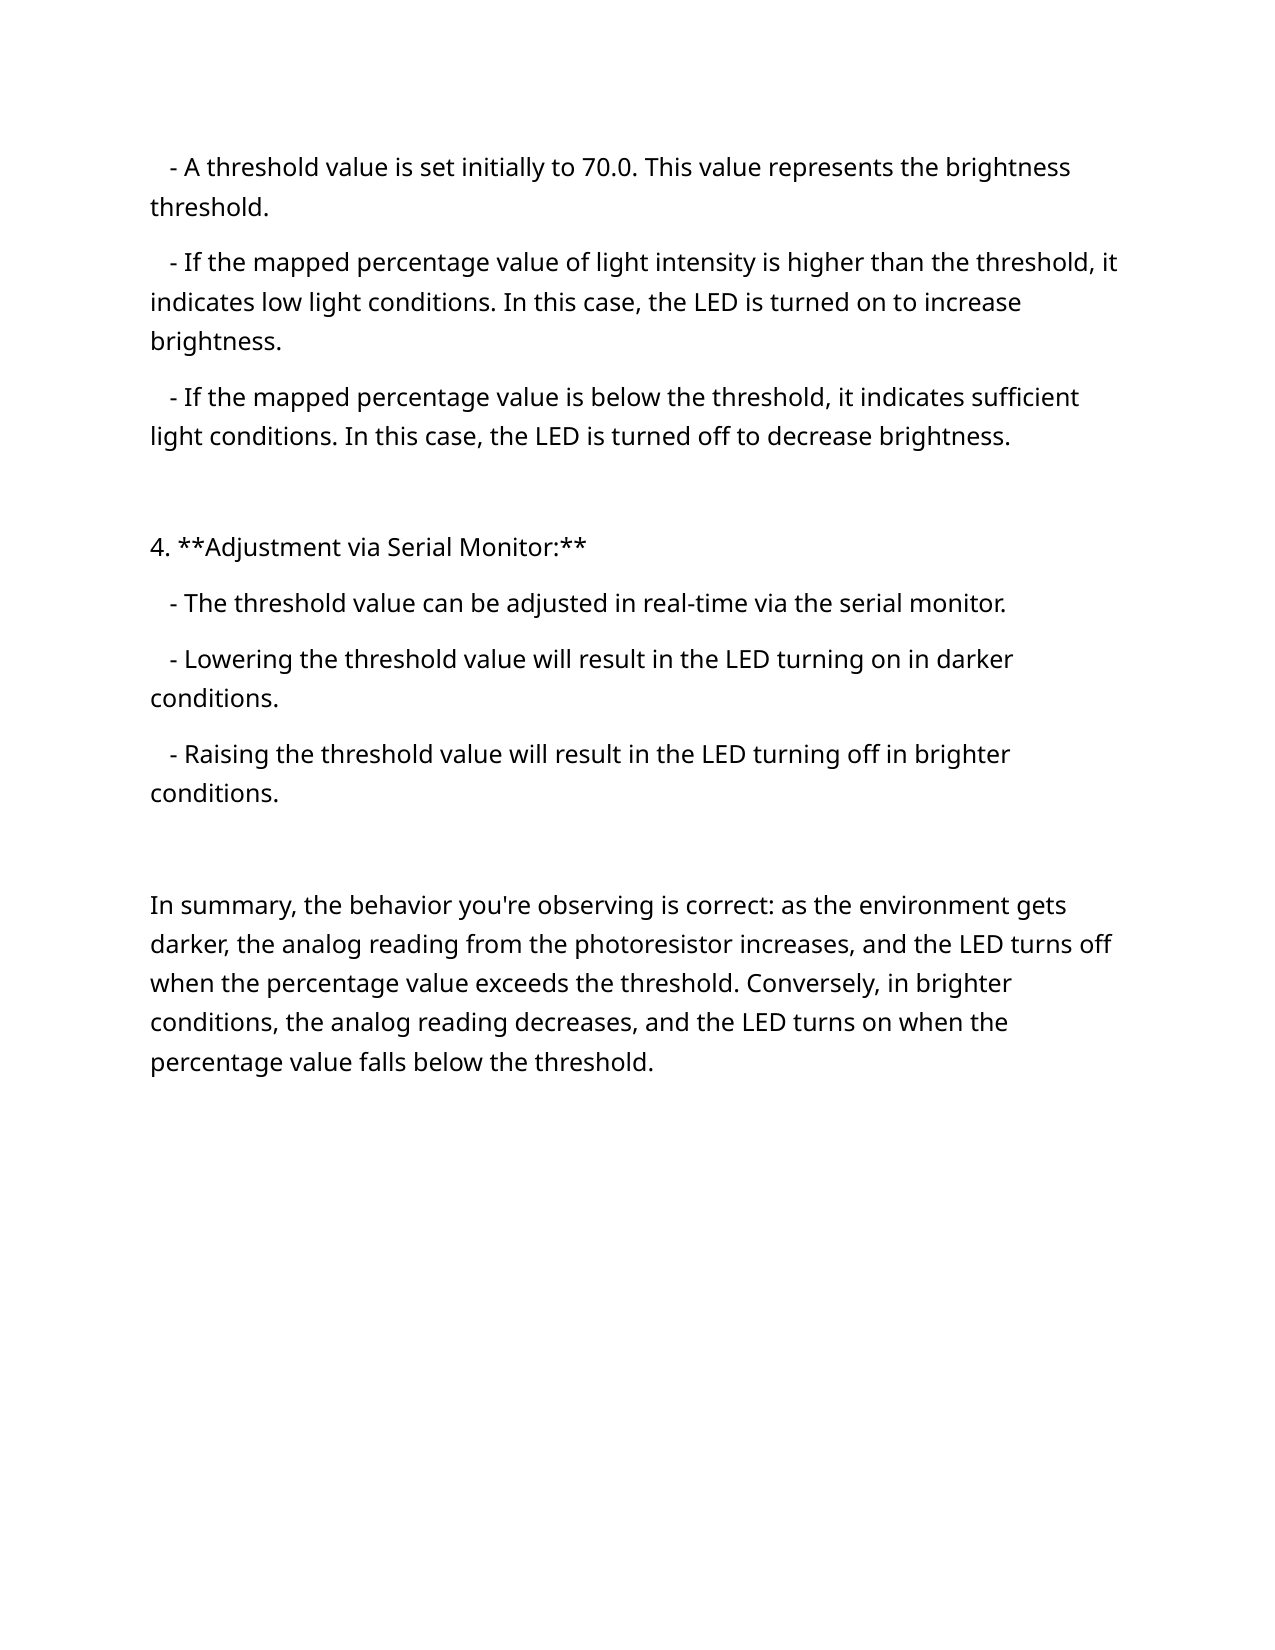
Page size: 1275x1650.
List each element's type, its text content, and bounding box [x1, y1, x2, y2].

text - Raising the threshold value will result in the LED turning off in brighter conditions. [150, 737, 1125, 810]
text - The threshold value can be adjusted in real-time via the serial monitor. [150, 586, 1125, 620]
text - If the mapped percentage value is below the threshold, it indicates sufficient light conditions. In this case, the LED is turned off to decrease brightness. [150, 379, 1125, 452]
text - Lowering the threshold value will result in the LED turning on in darker conditions. [150, 642, 1125, 715]
text - If the mapped percentage value of light intensity is higher than the threshold, it indicates low light conditions. In this case, the LED is turned on to increase brightness. [150, 245, 1125, 357]
text 4. **Adjustment via Serial Monitor:** [150, 530, 1125, 564]
text In summary, the behavior you're observing is correct: as the environment gets darker, the analog reading from the photoresistor increases, and the LED turns off when the percentage value exceeds the threshold. Conversely, in brighter conditions, the analog reading decreases, and the LED turns on when the percentage value falls below the threshold. [150, 887, 1125, 1078]
text - A threshold value is set initially to 70.0. This value represents the brightness threshold. [150, 150, 1125, 223]
